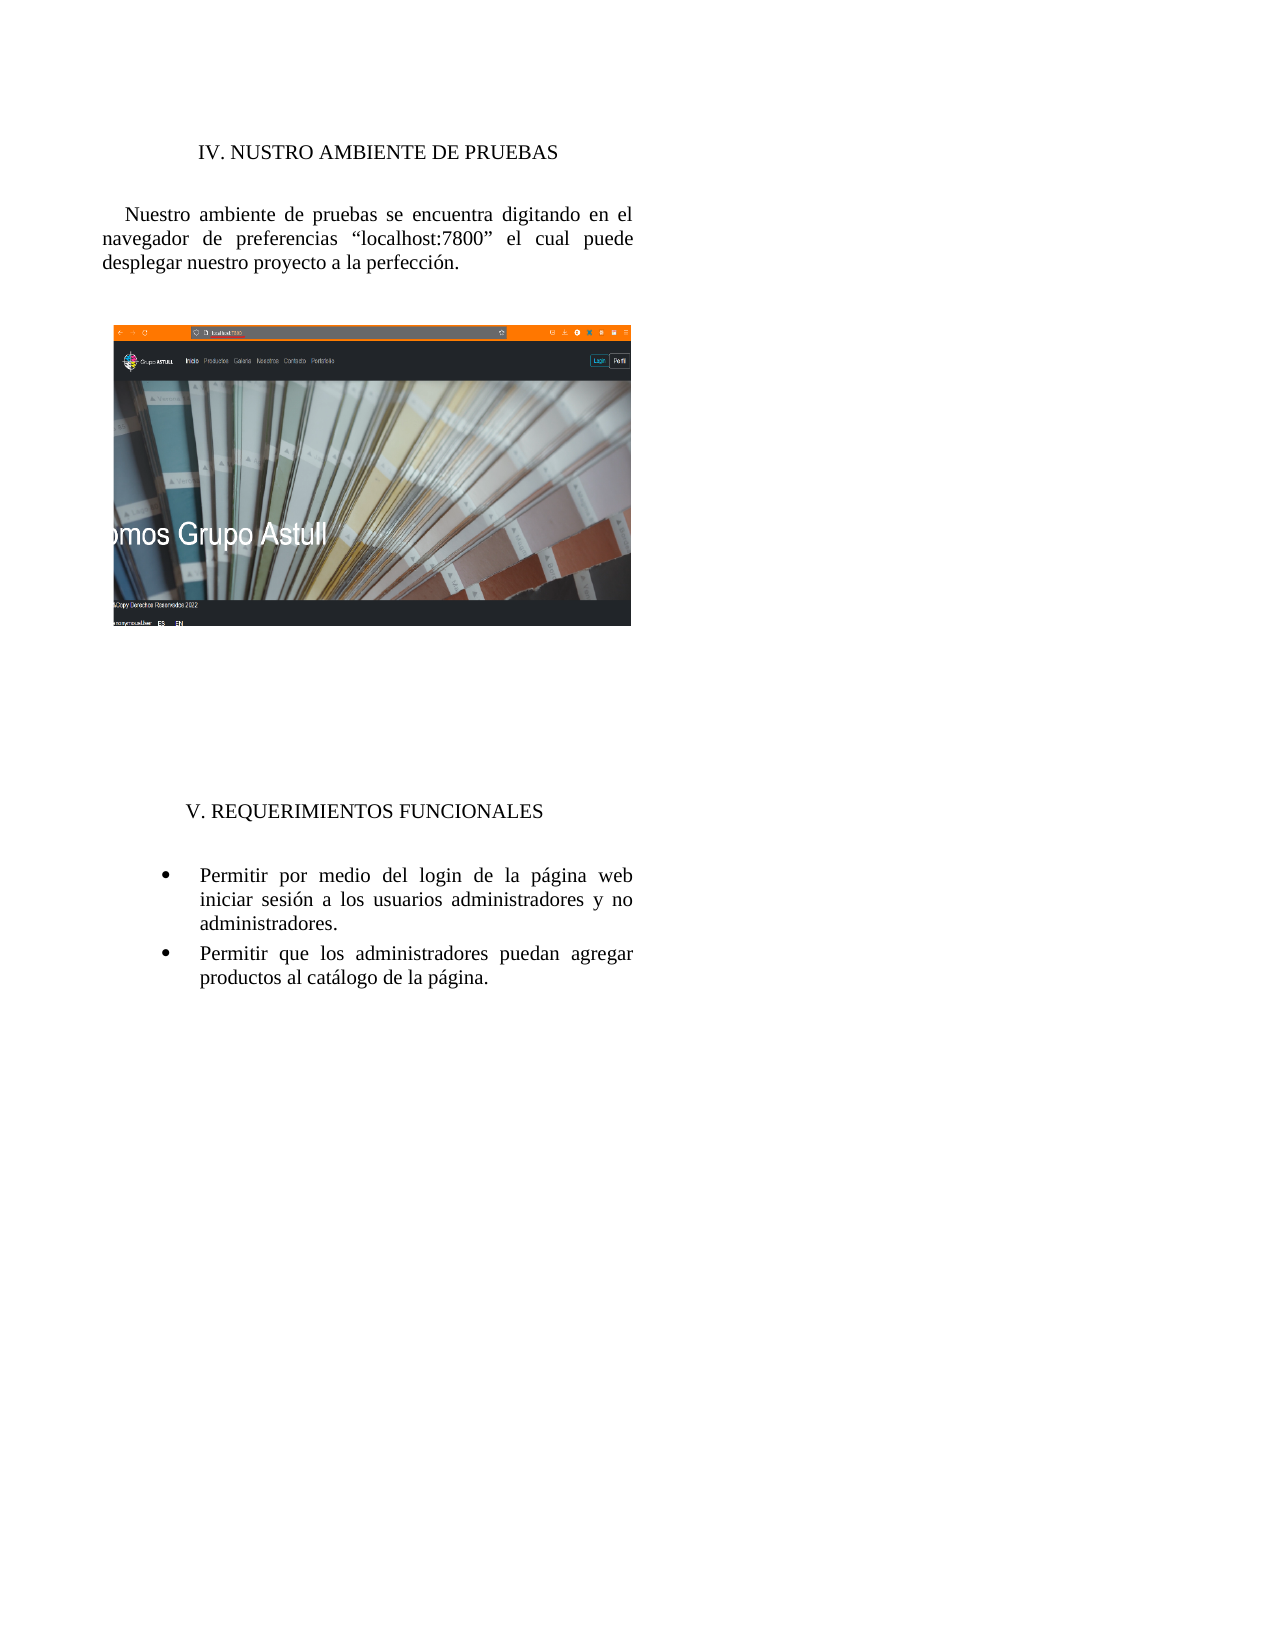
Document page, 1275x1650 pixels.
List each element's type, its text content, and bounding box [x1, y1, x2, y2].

list Permitir por medio del login de la página web iniciar sesión a los usuarios administradores y no administradores. [162, 863, 634, 935]
list Permitir que los administradores puedan agregar productos al catálogo de la página. [162, 941, 634, 989]
text IV. NUSTRO AMBIENTE DE PRUEBAS [177, 140, 634, 164]
text V. REQUERIMIENTOS FUNCIONALES [177, 799, 634, 823]
picture [112, 325, 631, 625]
text Nuestro ambiente de pruebas se encuentra digitando en el navegador de preferencias “localhost:7800” el cual puede desplegar nuestro proyecto a la perfección. [102, 202, 634, 274]
